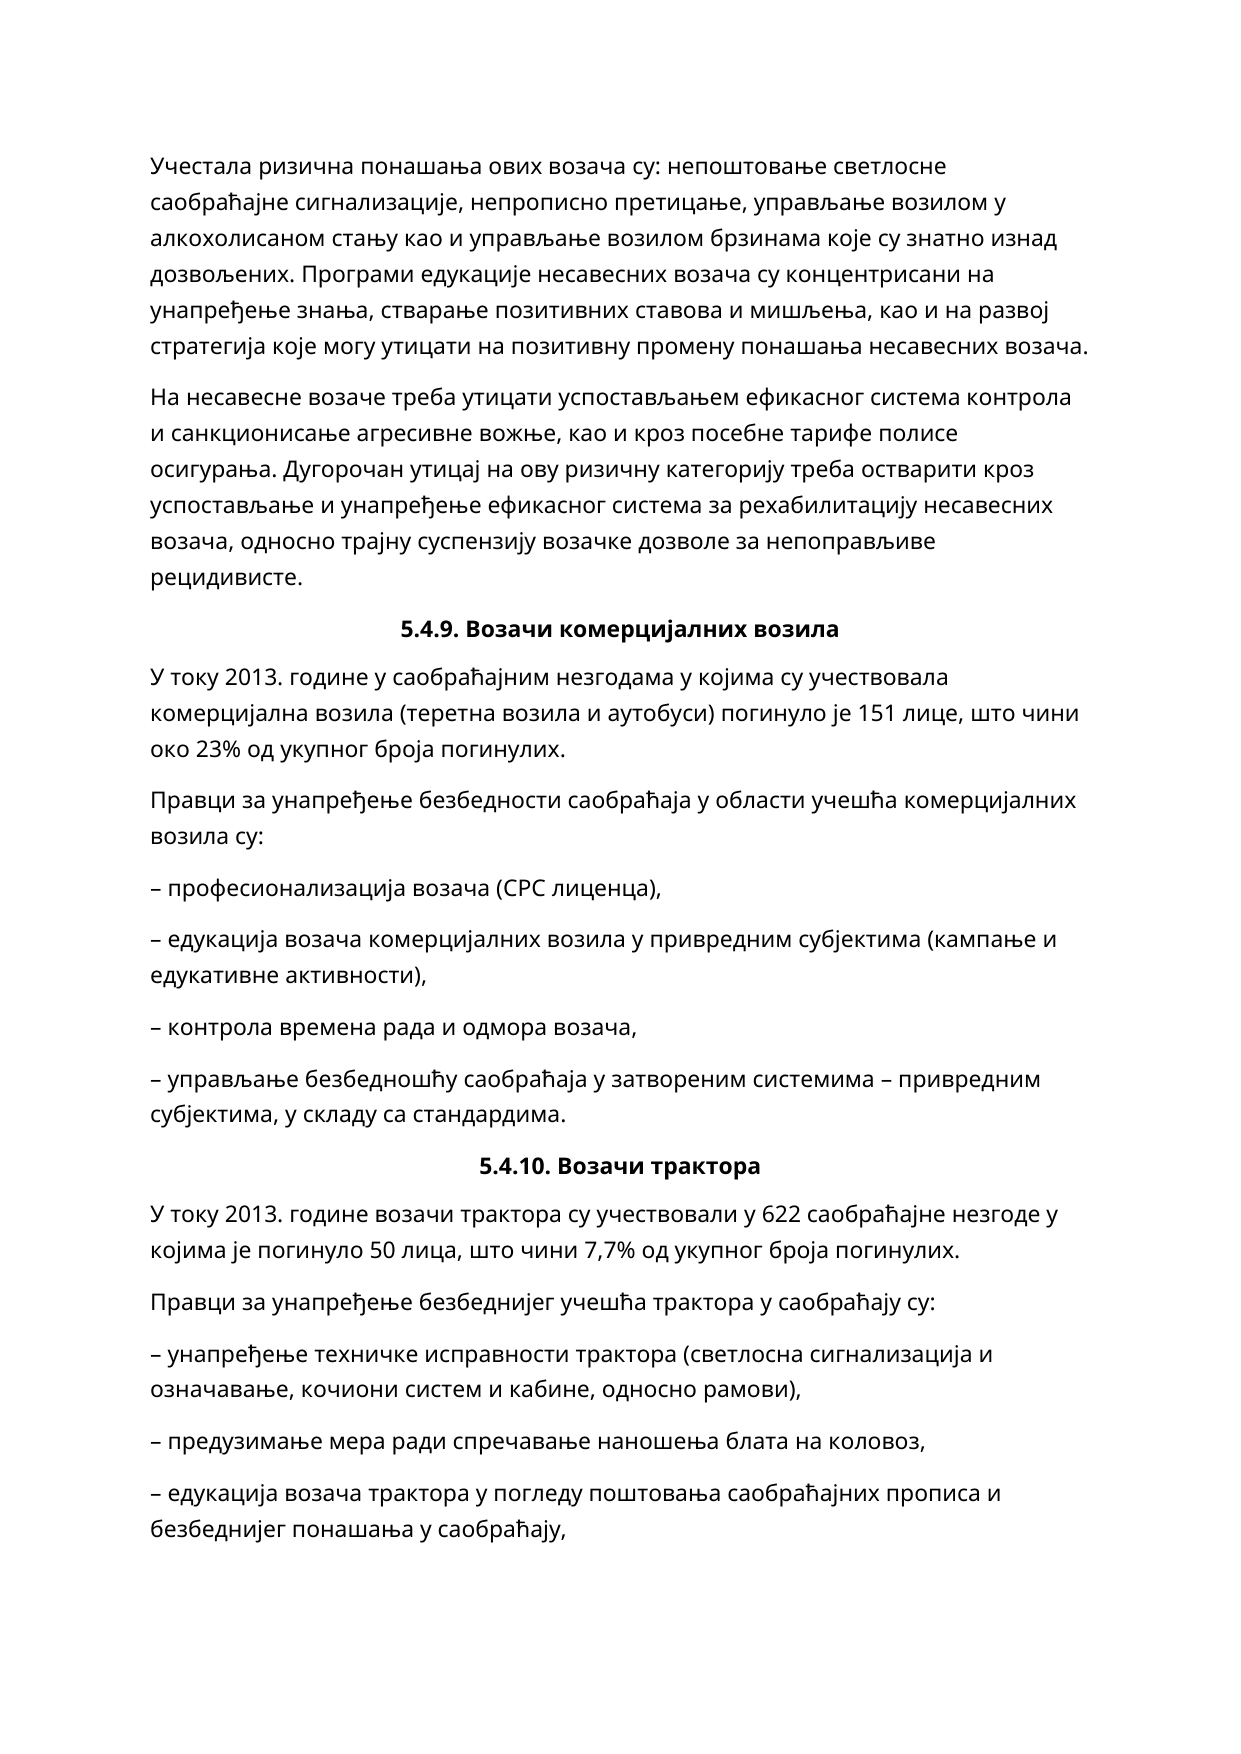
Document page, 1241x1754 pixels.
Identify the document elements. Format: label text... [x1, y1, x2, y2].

text – контрола времена рада и одмора возача, [150, 1011, 1090, 1042]
text – предузимање мера ради спречавање наношења блата на коловоз, [150, 1425, 1090, 1456]
text У току 2013. године возачи трактора су учествовали у 622 саобраћајне незгоде у којима је погинуло 50 лица, што чини 7,7% од укупног броја погинулих. [150, 1198, 1090, 1266]
text 5.4.10. Возачи трактора [150, 1150, 1090, 1181]
text – едукација возача комерцијалних возила у привредним субјектима (кампање и едукативне активности), [150, 923, 1090, 991]
text 5.4.9. Возачи комерцијалних возила [150, 612, 1090, 644]
text – професионализација возача (СРС лиценца), [150, 872, 1090, 903]
text – унапређење техничке исправности трактора (светлосна сигнализација и означавање, кочиони систем и кабине, односно рамови), [150, 1337, 1090, 1405]
text Правци за унапређење безбеднијег учешћа трактора у саобраћају су: [150, 1286, 1090, 1317]
text На несавесне возаче треба утицати успостављањем ефикасног система контрола и санкционисање агресивне вожње, као и кроз посебне тарифе полисе осигурања. Дугорочан утицај на ову ризичну категорију треба остварити кроз успостављање и унапређење ефикасног система за рехабилитацију несавесних возача, односно трајну суспензију возачке дозволе за непоправљиве рецидивисте. [150, 381, 1090, 592]
text – управљање безбедношћу саобраћаја у затвореним системима – привредним субјектима, у складу са стандардима. [150, 1062, 1090, 1130]
text Правци за унапређење безбедности саобраћаја у области учешћа комерцијалних возила су: [150, 784, 1090, 852]
text У току 2013. године у саобраћајним незгодама у којима су учествовала комерцијална возила (теретна возила и аутобуси) погинуло је 151 лице, што чини око 23% од укупног броја погинулих. [150, 661, 1090, 764]
text – едукација возача трактора у погледу поштовања саобраћајних прописа и безбеднијег понашања у саобраћају, [150, 1477, 1090, 1544]
text Учестала ризична понашања ових возача су: непоштовање светлосне саобраћајне сигнализације, непрописно претицање, управљање возилом у алкохолисаном стању као и управљање возилом брзинама које су знатно изнад дозвољених. Програми едукације несавесних возача су концентрисани на унапређење знања, стварање позитивних ставова и мишљења, као и на развој стратегија које могу утицати на позитивну промену понашања несавесних возача. [150, 150, 1090, 361]
